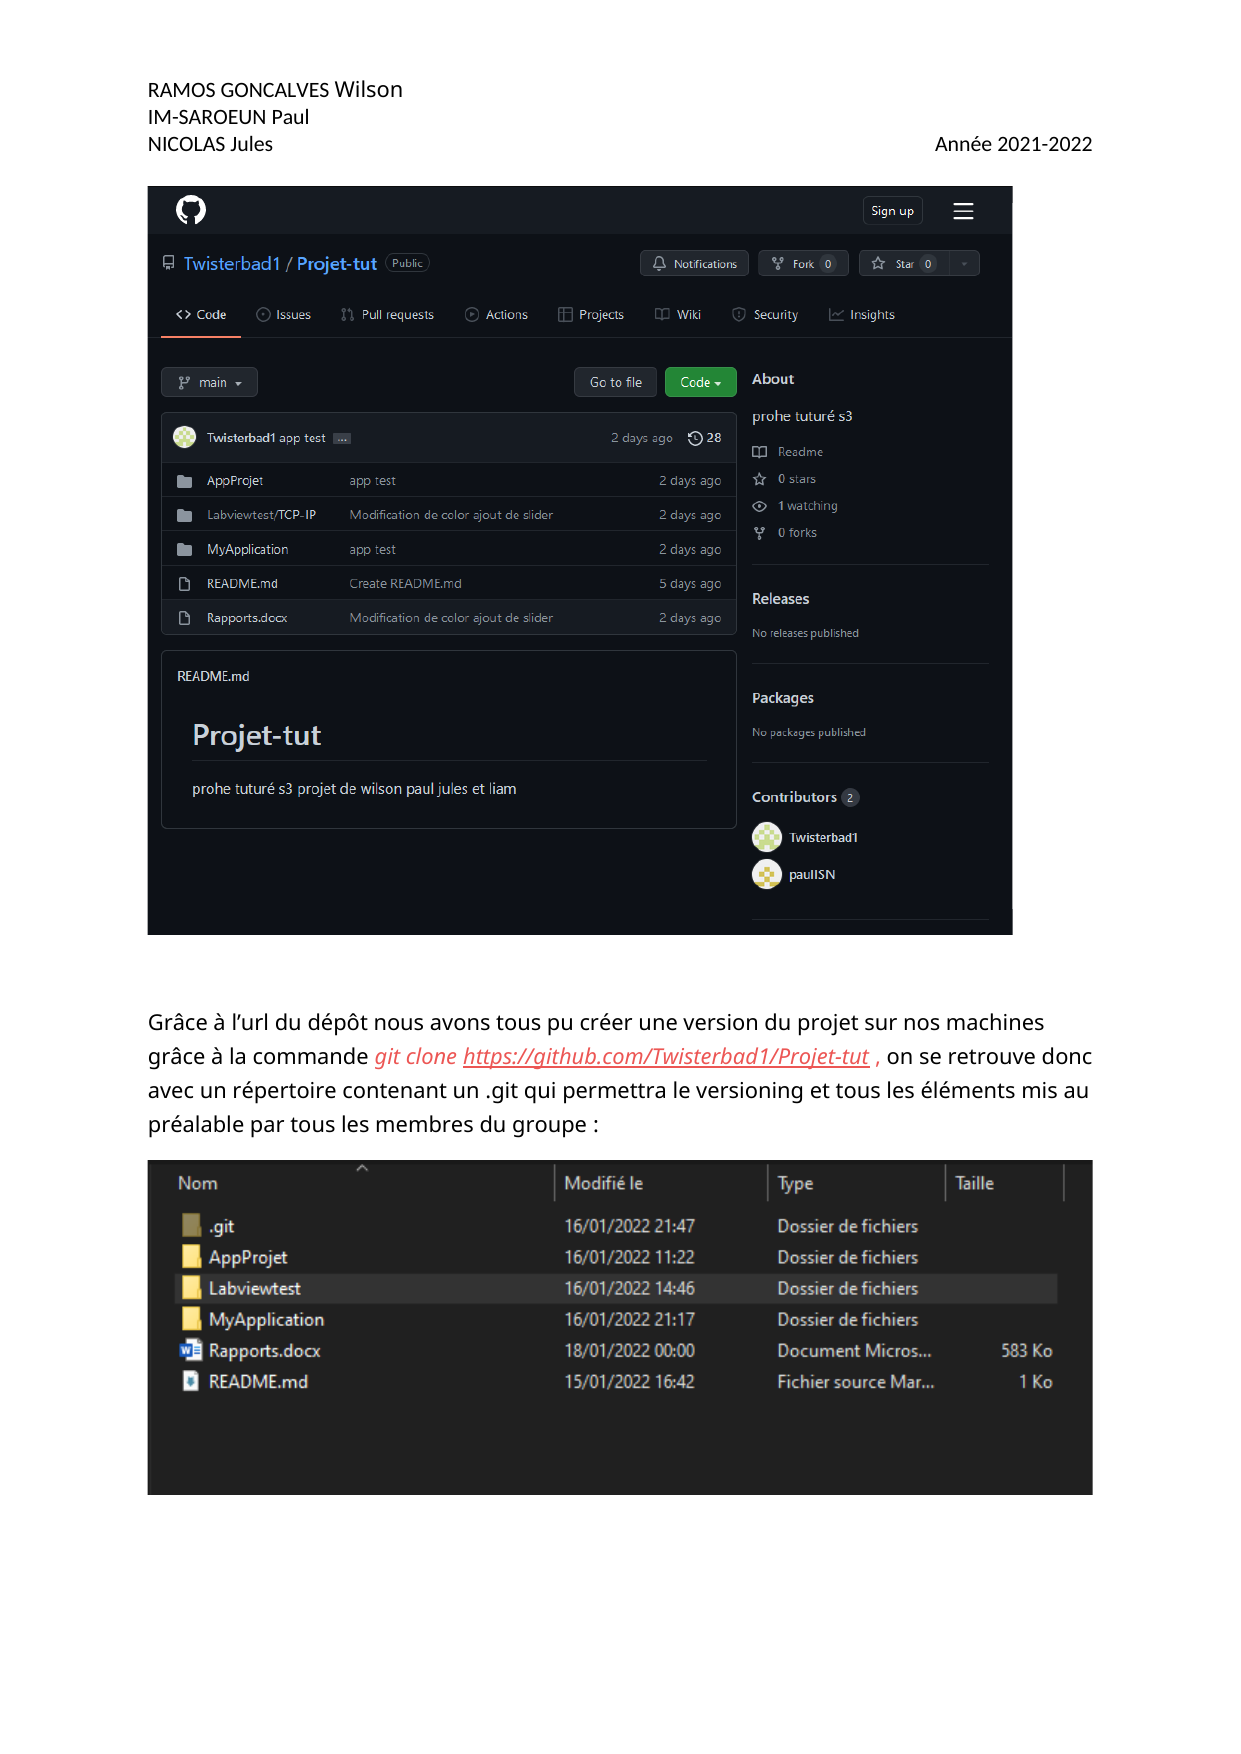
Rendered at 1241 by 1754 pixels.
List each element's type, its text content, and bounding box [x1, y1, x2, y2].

picture [147, 1160, 1093, 1495]
picture [147, 186, 1013, 935]
text Grâce à l’url du dépôt nous avons tous pu créer une version du projet sur nos machines grâce à la commande git clone https://github.com/Twisterbad1/Projet-tut , on se retrouve donc avec un répertoire contenant un .git qui permettra le versioning et tous les éléments mis au préalable par tous les membres du groupe : [148, 1007, 1093, 1139]
